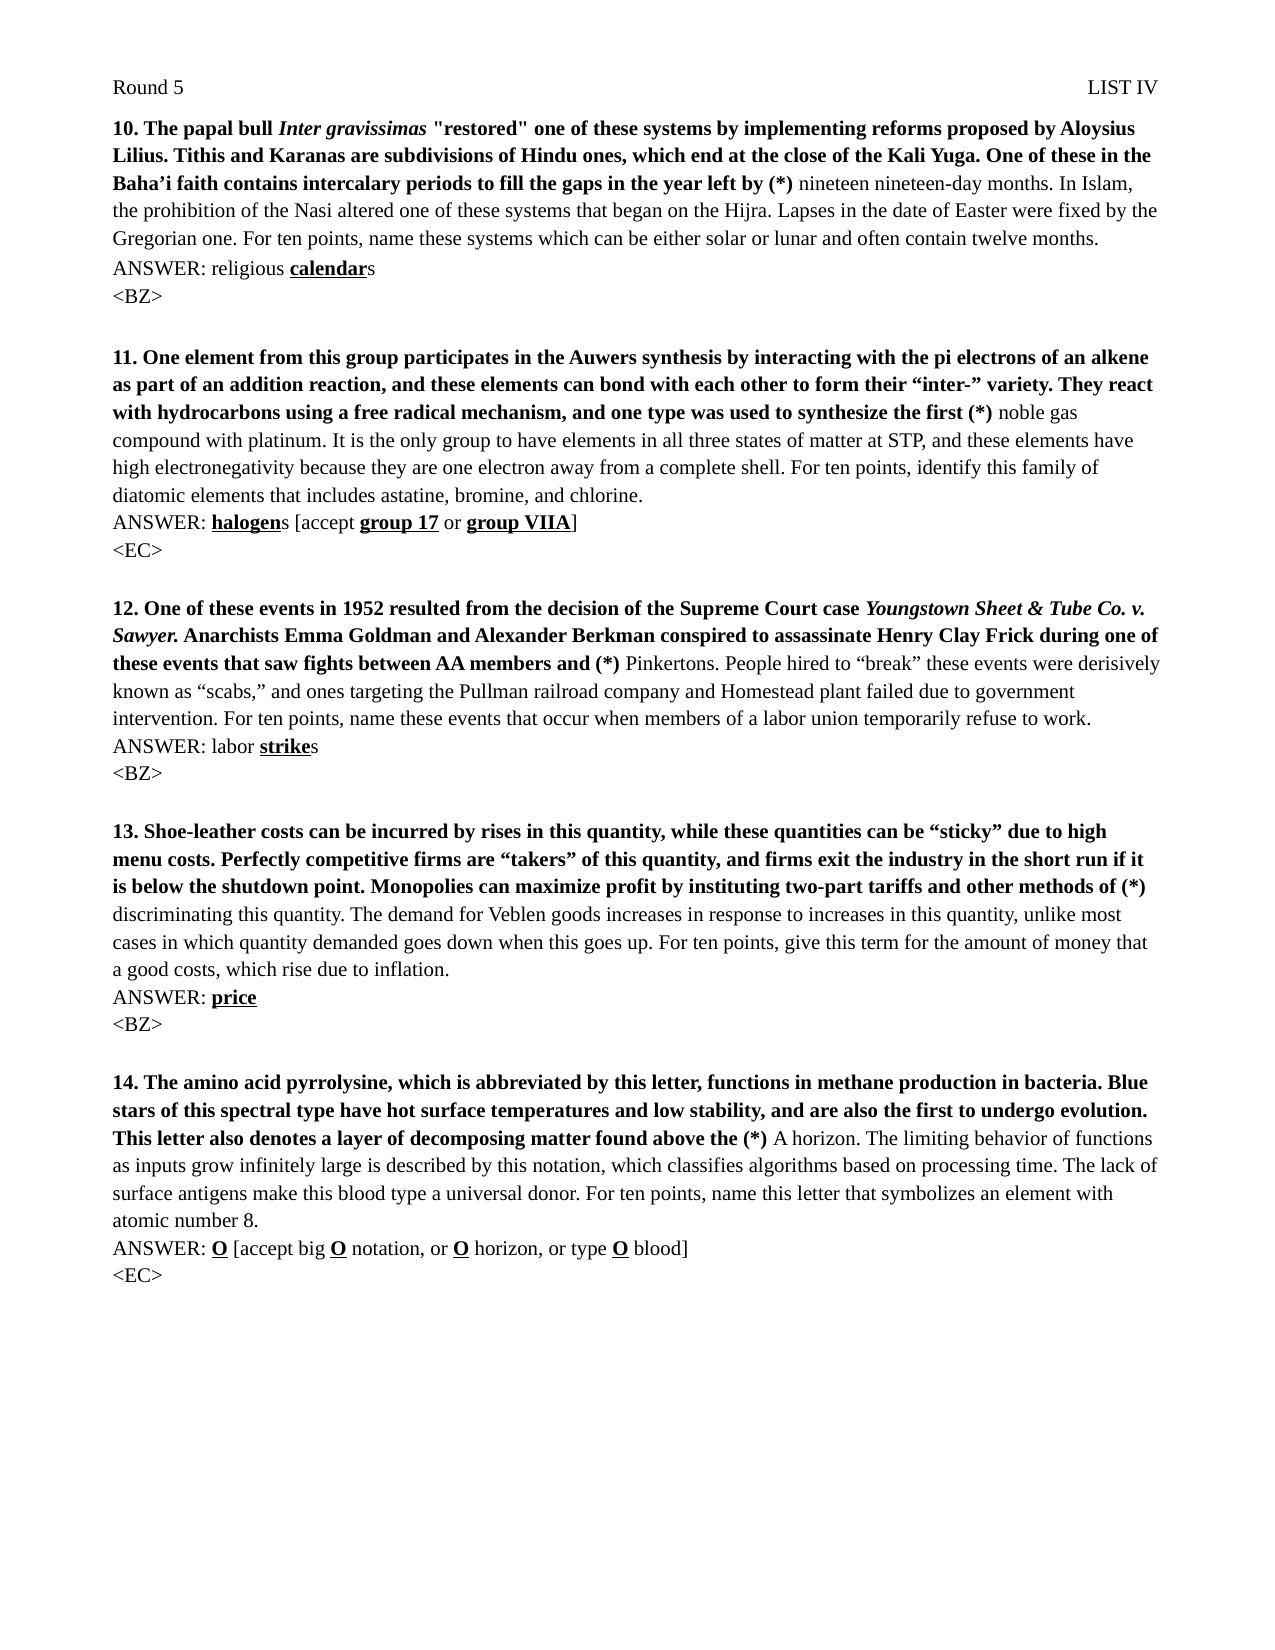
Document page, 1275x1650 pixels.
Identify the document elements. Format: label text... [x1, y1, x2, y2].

text <EC> [112, 1263, 1162, 1287]
text 10. The papal bull Inter gravissimas "restored" one of these systems by implementing reforms proposed by Aloysius Lilius. Tithis and Karanas are subdivisions of Hindu ones, which end at the close of the Kali Yuga. One of these in the Baha’i faith contains intercalary periods to fill the gaps in the year left by (*) nineteen nineteen-day months. In Islam, the prohibition of the Nasi altered one of these systems that began on the Hijra. Lapses in the date of Easter were fixed by the Gregorian one. For ten points, name these systems which can be either solar or lunar and often contain twelve months. [112, 115, 1162, 250]
text 13. Shoe-leather costs can be incurred by rises in this quantity, while these quantities can be “sticky” due to high menu costs. Perfectly competitive firms are “takers” of this quantity, and firms exit the industry in the short run if it is below the shutdown point. Monopolies can maximize profit by instituting two-part tariffs and other methods of (*) discriminating this quantity. The demand for Veblen goods increases in response to increases in this quantity, unlike most cases in which quantity demanded goes down when this goes up. For ten points, give this term for the amount of money that a good costs, which rise due to inflation. [112, 819, 1162, 981]
text <EC> [112, 538, 1162, 562]
text <BZ> [112, 1012, 1162, 1036]
text 11. One element from this group participates in the Auwers synthesis by interacting with the pi electrons of an alkene as part of an addition reaction, and these elements can bond with each other to form their “inter-” variety. They react with hydrocarbons using a free radical mechanism, and one type was used to synthesize the first (*) noble gas compound with platinum. It is the only group to have elements in all three states of matter at STP, and these elements have high electronegativity because they are one electron away from a complete shell. For ten points, identify this family of diatomic elements that includes astatine, bromine, and chlorine. [112, 345, 1162, 507]
text 14. The amino acid pyrrolysine, which is abbreviated by this letter, functions in methane production in bacteria. Blue stars of this spectral type have hot surface temperatures and low stability, and are also the first to undergo evolution. This letter also denotes a layer of decomposing matter found above the (*) A horizon. The limiting behavior of functions as inputs grow infinitely large is described by this notation, which classifies algorithms based on processing time. The lack of surface antigens make this blood type a universal donor. For ten points, name this letter that symbolizes an element with atomic number 8. [112, 1070, 1162, 1232]
text ANSWER: labor strikes [112, 734, 1162, 758]
text ANSWER: halogens [accept group 17 or group VIIA] [112, 510, 1162, 534]
text ANSWER: O [accept big O notation, or O horizon, or type O blood] [112, 1236, 1162, 1260]
text 12. One of these events in 1952 resulted from the decision of the Supreme Court case Youngstown Sheet & Tube Co. v. Sawyer. Anarchists Emma Goldman and Alexander Berkman conspired to assassinate Henry Clay Frick during one of these events that saw fights between AA members and (*) Pinkertons. People hired to “break” these events were derisively known as “scabs,” and ones targeting the Pullman railroad company and Homestead plant failed due to government intervention. For ten points, name these events that occur when members of a labor union temporarily refuse to work. [112, 596, 1162, 730]
text ANSWER: price [112, 985, 1162, 1009]
text ANSWER: religious calendars <BZ> [112, 256, 1162, 308]
text <BZ> [112, 761, 1162, 785]
